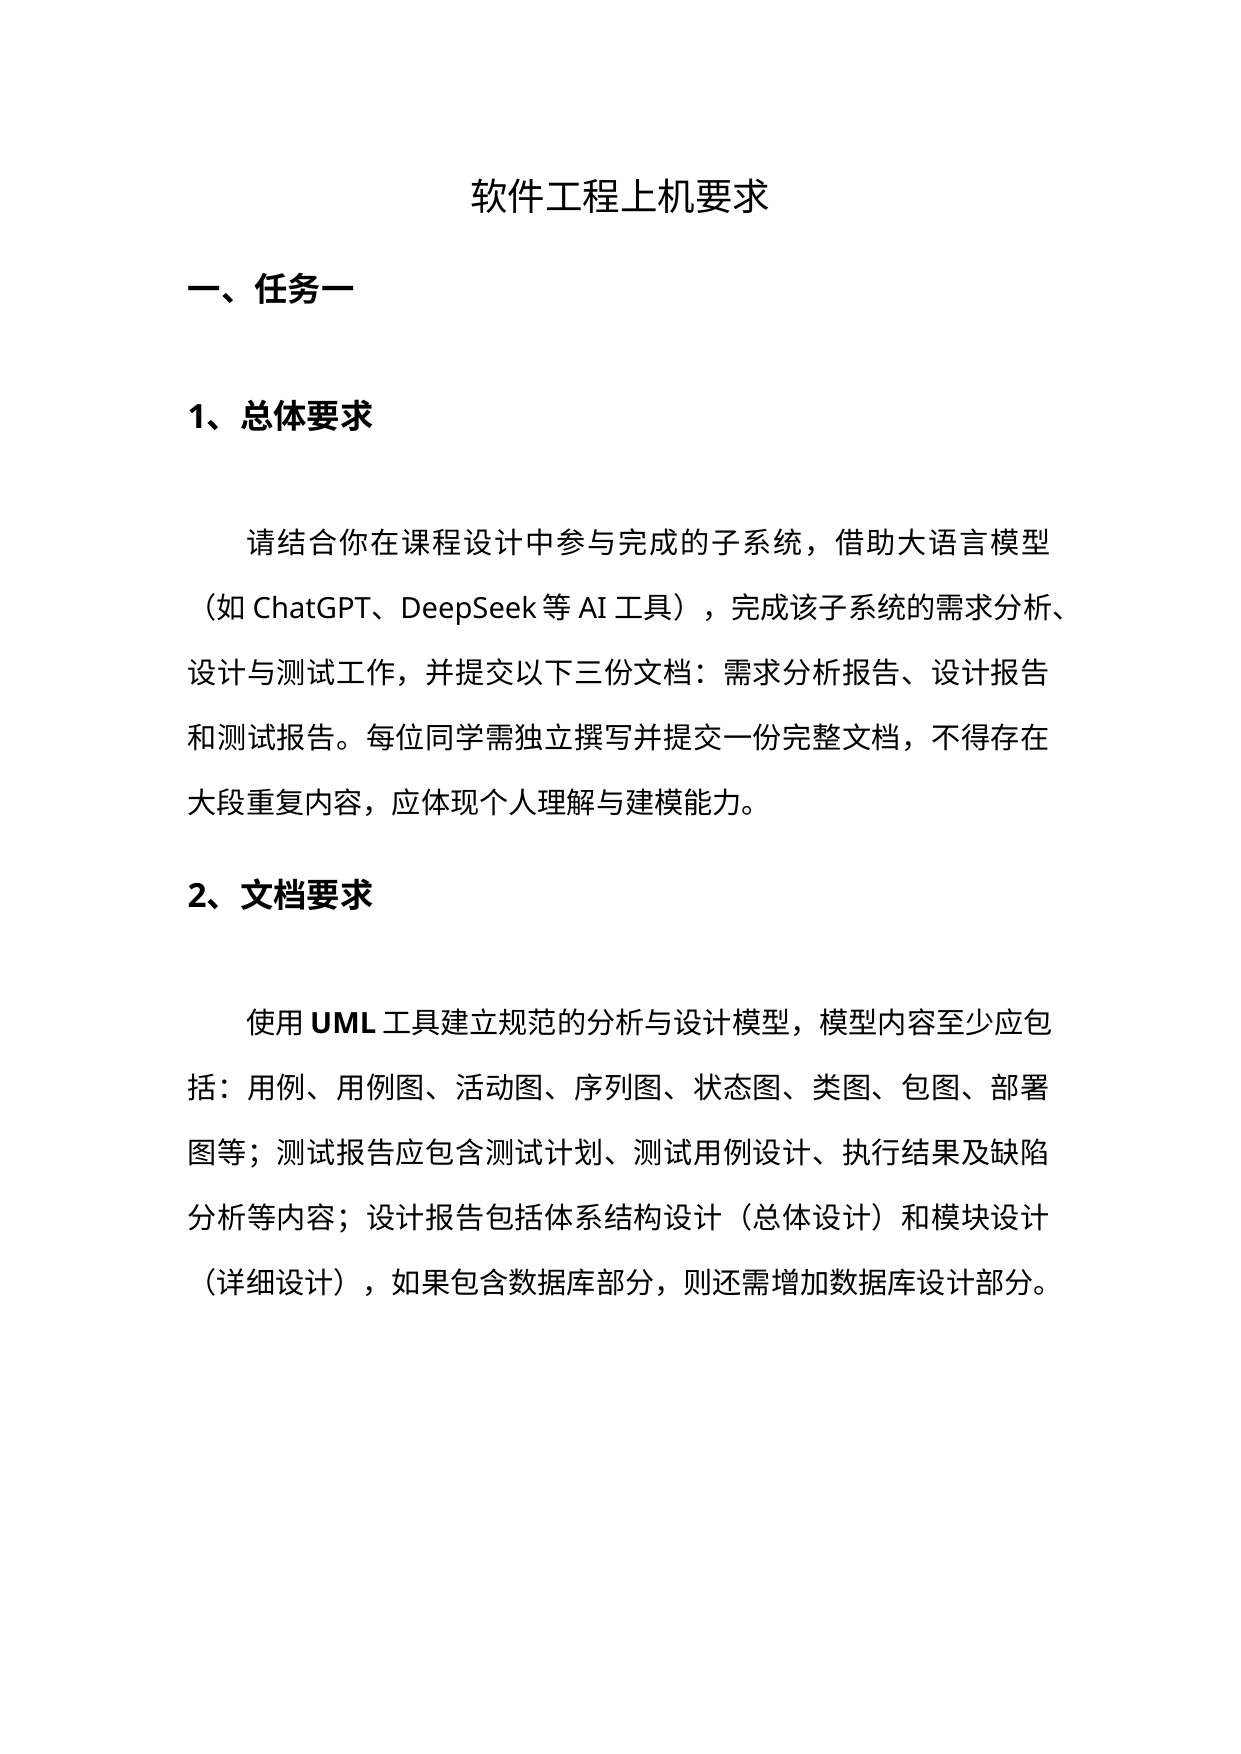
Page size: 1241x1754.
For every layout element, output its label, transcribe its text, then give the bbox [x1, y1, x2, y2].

text 请结合你在课程设计中参与完成的子系统，借助大语言模型（如 ChatGPT、DeepSeek等 AI 工具），完成该子系统的需求分析、设计与测试工作，并提交以下三份文档：需求分析报告、设计报告和测试报告。每位同学需独立撰写并提交一份完整文档，不得存在大段重复内容，应体现个人理解与建模能力。 [187, 509, 1053, 834]
subtitle 一、任务一 [187, 254, 1053, 319]
subtitle 2、文档要求 [187, 861, 1053, 926]
subtitle 1、总体要求 [187, 381, 1053, 446]
text 软件工程上机要求 [187, 162, 1053, 227]
text 使用UML工具建立规范的分析与设计模型，模型内容至少应包括：用例、用例图、活动图、序列图、状态图、类图、包图、部署图等；测试报告应包含测试计划、测试用例设计、执行结果及缺陷分析等内容；设计报告包括体系结构设计（总体设计）和模块设计（详细设计），如果包含数据库部分，则还需增加数据库设计部分。 [187, 988, 1053, 1313]
